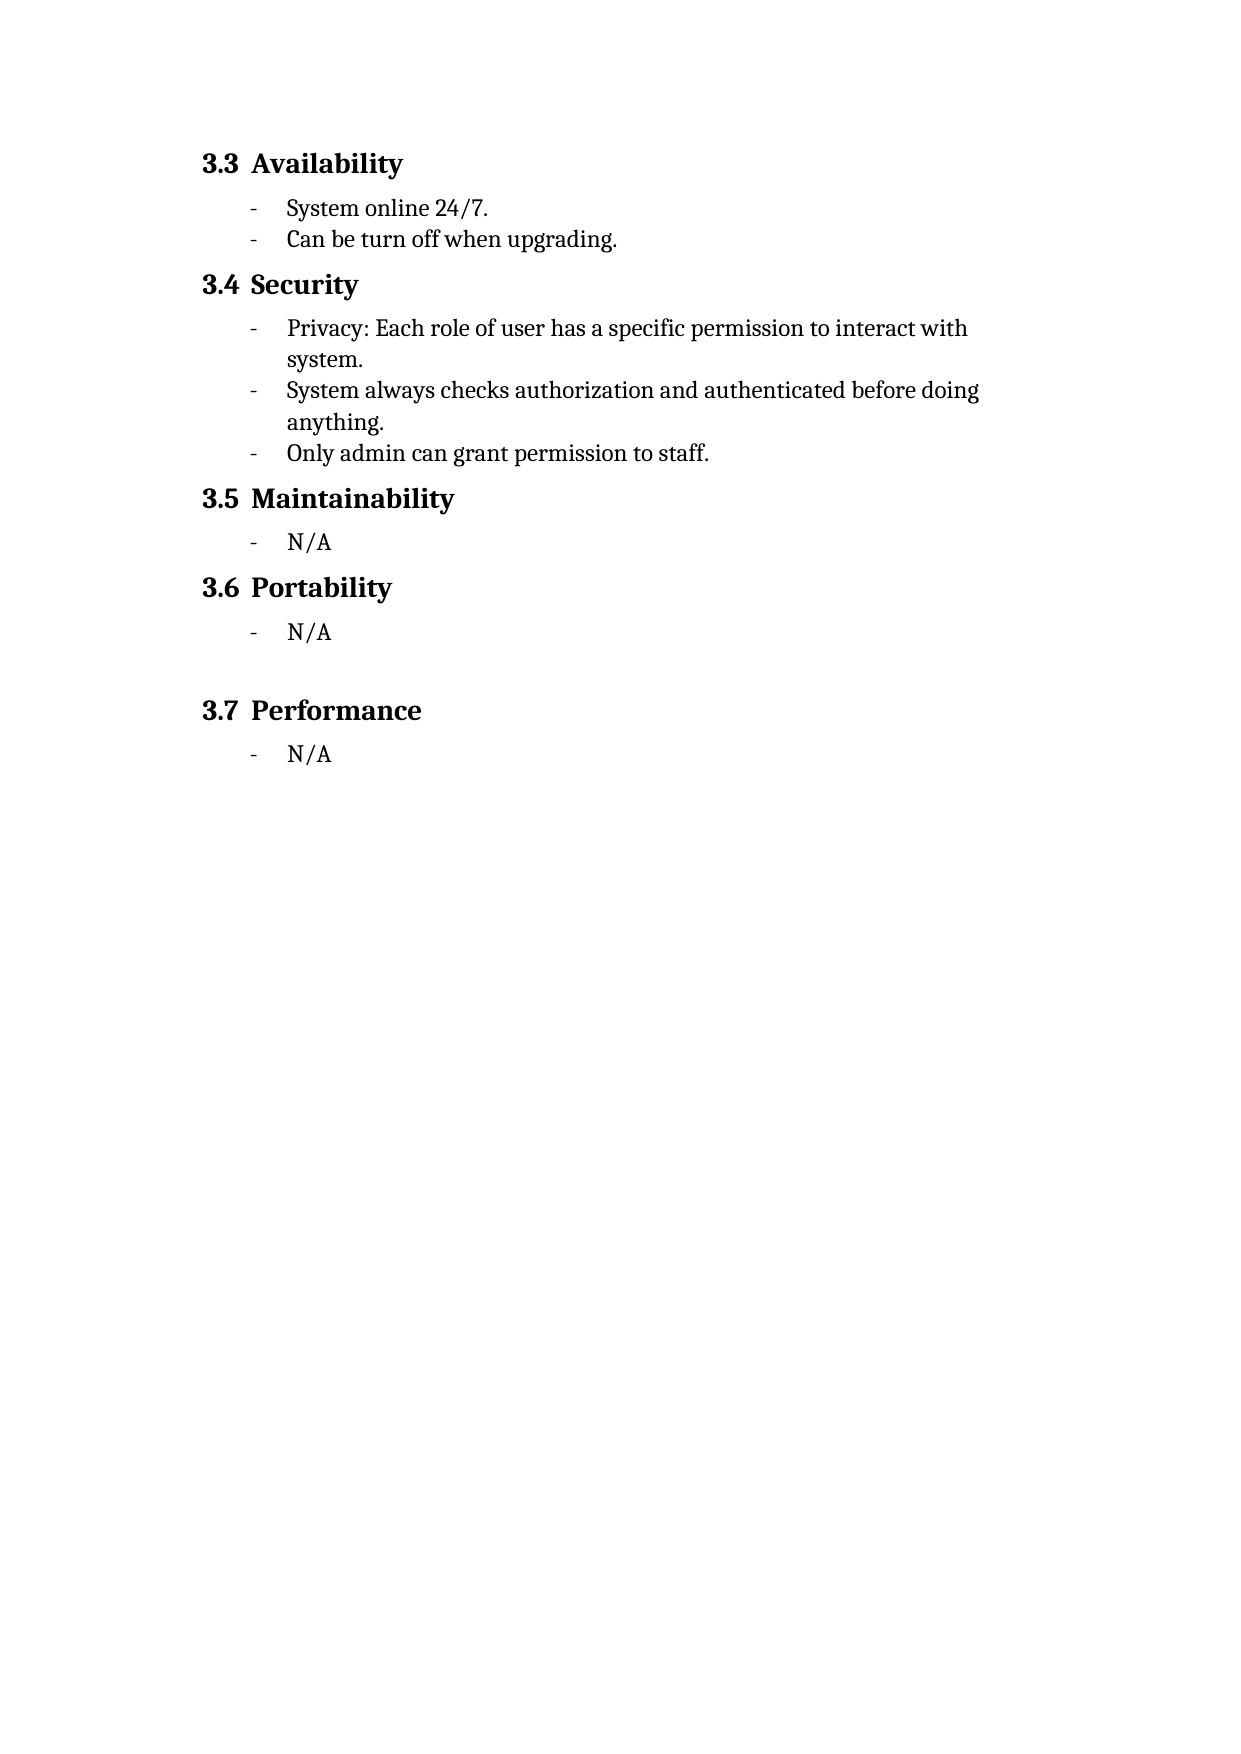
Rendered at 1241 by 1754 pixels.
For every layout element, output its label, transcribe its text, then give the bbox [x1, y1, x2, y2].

list N/A [249, 618, 1033, 646]
list N/A [249, 528, 1033, 557]
subtitle Performance [202, 694, 1033, 728]
list Only admin can grant permission to staff. [249, 438, 1033, 467]
list System always checks authorization and authenticated before doing anything. [249, 376, 1033, 436]
list Can be turn off when upgrading. [249, 225, 1033, 253]
subtitle Availability [202, 148, 1033, 181]
list System online 24/7. [249, 194, 1033, 222]
subtitle Maintainability [202, 482, 1033, 516]
list N/A [249, 740, 1033, 769]
subtitle Portability [202, 572, 1033, 605]
subtitle Security [202, 268, 1033, 302]
list Privacy: Each role of user has a specific permission to interact with system. [249, 314, 1033, 374]
